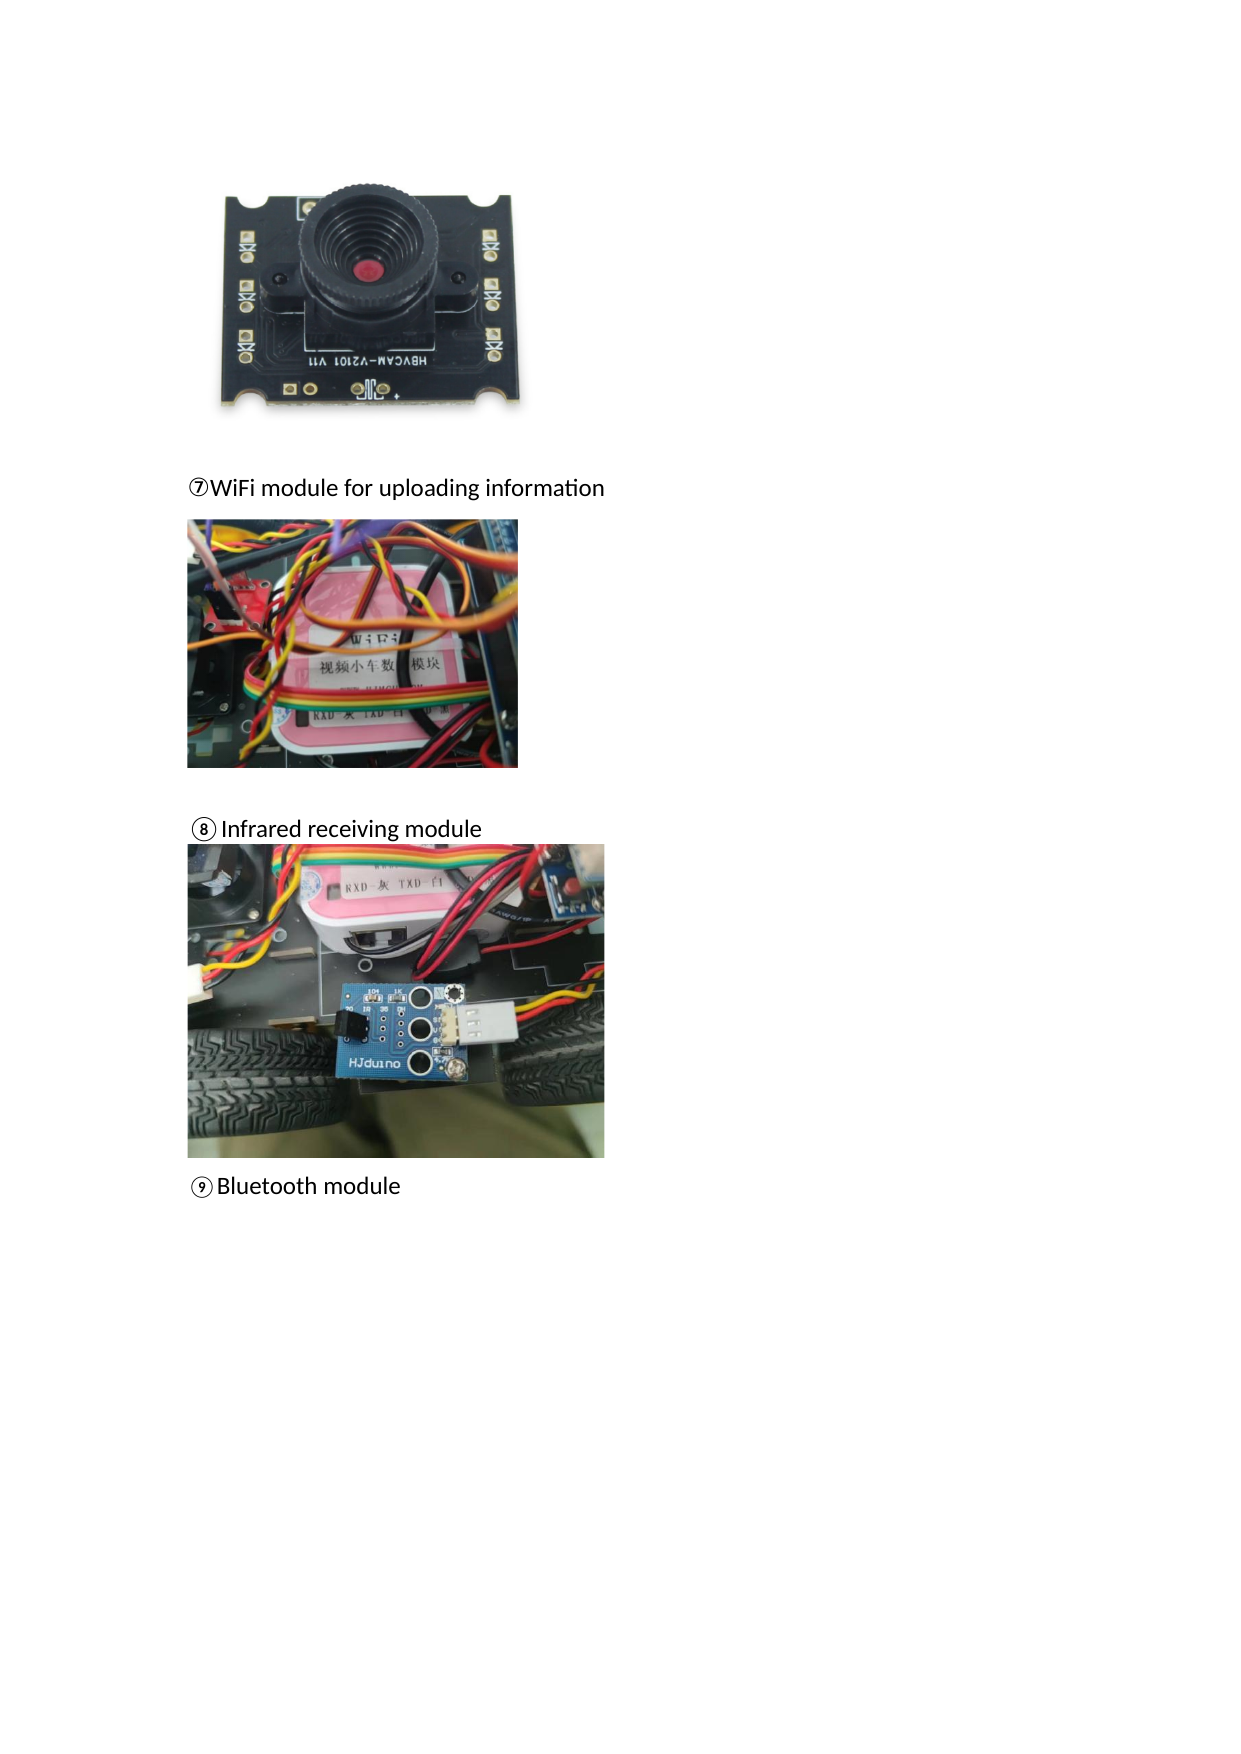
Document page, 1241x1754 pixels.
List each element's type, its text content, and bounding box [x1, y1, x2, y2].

picture [187, 844, 605, 1158]
list ⑨Bluetooth module [187, 1169, 1053, 1202]
picture [188, 520, 517, 768]
text ⑦WiFi module for uploading information [187, 454, 1053, 519]
text ⑧Infrared receiving module [187, 812, 1053, 844]
picture [187, 162, 561, 447]
